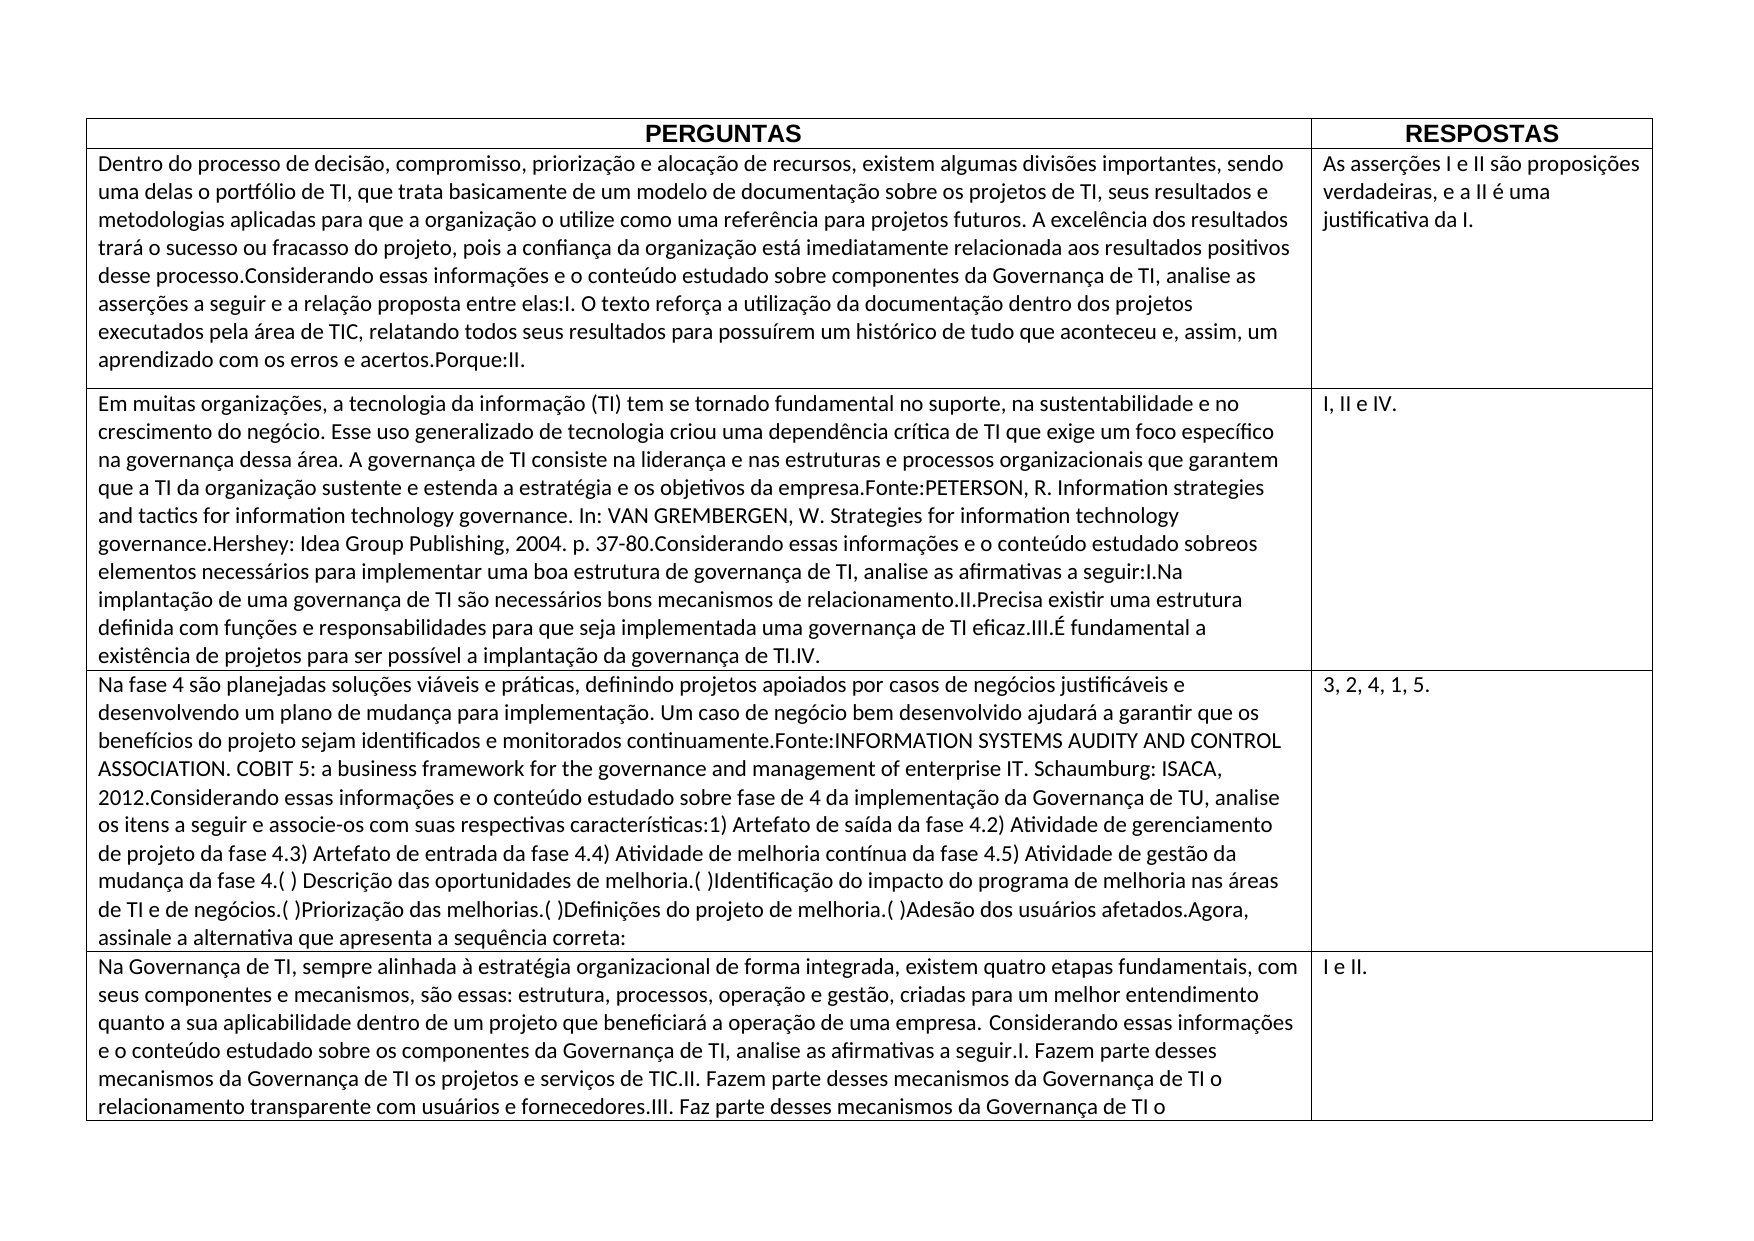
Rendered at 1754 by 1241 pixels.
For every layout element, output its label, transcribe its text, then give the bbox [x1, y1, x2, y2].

table_cell 3, 2, 4, 1, 5. [1312, 671, 1652, 951]
table_cell I e II. [1312, 952, 1652, 1120]
table_header RESPOSTAS [1312, 119, 1652, 148]
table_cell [87, 952, 1311, 1120]
table_cell Dentro do processo de decisão, compromisso, priorização e alocação de recursos, existem algumas divisões importantes, sendo uma delas o portfólio de TI, que trata basicamente de um modelo de documentação sobre os projetos de TI, seus resultados e metodologias aplicadas para que a organização o utilize como uma referência para projetos futuros. A excelência dos resultados trará o sucesso ou fracasso do projeto, pois a confiança da organização está imediatamente relacionada aos resultados positivos desse processo.Considerando essas informações e o conteúdo estudado sobre componentes da Governança de TI, analise as asserções a seguir e a relação proposta entre elas:I. O texto reforça a utilização da documentação dentro dos projetos executados pela área de TIC, relatando todos seus resultados para possuírem um histórico de tudo que aconteceu e, assim, um aprendizado com os erros e acertos.Porque:II. [87, 149, 1311, 388]
table_cell Na fase 4 são planejadas soluções viáveis e práticas, definindo projetos apoiados por casos de negócios justificáveis e desenvolvendo um plano de mudança para implementação. Um caso de negócio bem desenvolvido ajudará a garantir que os benefícios do projeto sejam identificados e monitorados continuamente.Fonte:INFORMATION SYSTEMS AUDITY AND CONTROL ASSOCIATION. COBIT 5: a business framework for the governance and management of enterprise IT. Schaumburg: ISACA, 2012.Considerando essas informações e o conteúdo estudado sobre fase de 4 da implementação da Governança de TU, analise os itens a seguir e associe-os com suas respectivas características:1) Artefato de saída da fase 4.2) Atividade de gerenciamento de projeto da fase 4.3) Artefato de entrada da fase 4.4) Atividade de melhoria contínua da fase 4.5) Atividade de gestão da mudança da fase 4.( ) Descrição das oportunidades de melhoria.( )Identificação do impacto do programa de melhoria nas áreas de TI e de negócios.( )Priorização das melhorias.( )Definições do projeto de melhoria.( )Adesão dos usuários afetados.Agora, assinale a alternativa que apresenta a sequência correta: [87, 671, 1311, 951]
table_cell Em muitas organizações, a tecnologia da informação (TI) tem se tornado fundamental no suporte, na sustentabilidade e no crescimento do negócio. Esse uso generalizado de tecnologia criou uma dependência crítica de TI que exige um foco específico na governança dessa área. A governança de TI consiste na liderança e nas estruturas e processos organizacionais que garantem que a TI da organização sustente e estenda a estratégia e os objetivos da empresa.Fonte:PETERSON, R. Information strategies and tactics for information technology governance. In: VAN GREMBERGEN, W. Strategies for information technology governance.Hershey: Idea Group Publishing, 2004. p. 37-80.Considerando essas informações e o conteúdo estudado sobreos elementos necessários para implementar uma boa estrutura de governança de TI, analise as afirmativas a seguir:I.Na implantação de uma governança de TI são necessários bons mecanismos de relacionamento.II.Precisa existir uma estrutura definida com funções e responsabilidades para que seja implementada uma governança de TI eficaz.III.É fundamental a existência de projetos para ser possível a implantação da governança de TI.IV. [87, 389, 1311, 669]
table_cell I, II e IV. [1312, 389, 1652, 669]
table_cell As asserções I e II são proposições verdadeiras, e a II é uma justificativa da I. [1312, 149, 1652, 388]
table_header PERGUNTAS [87, 119, 1311, 148]
